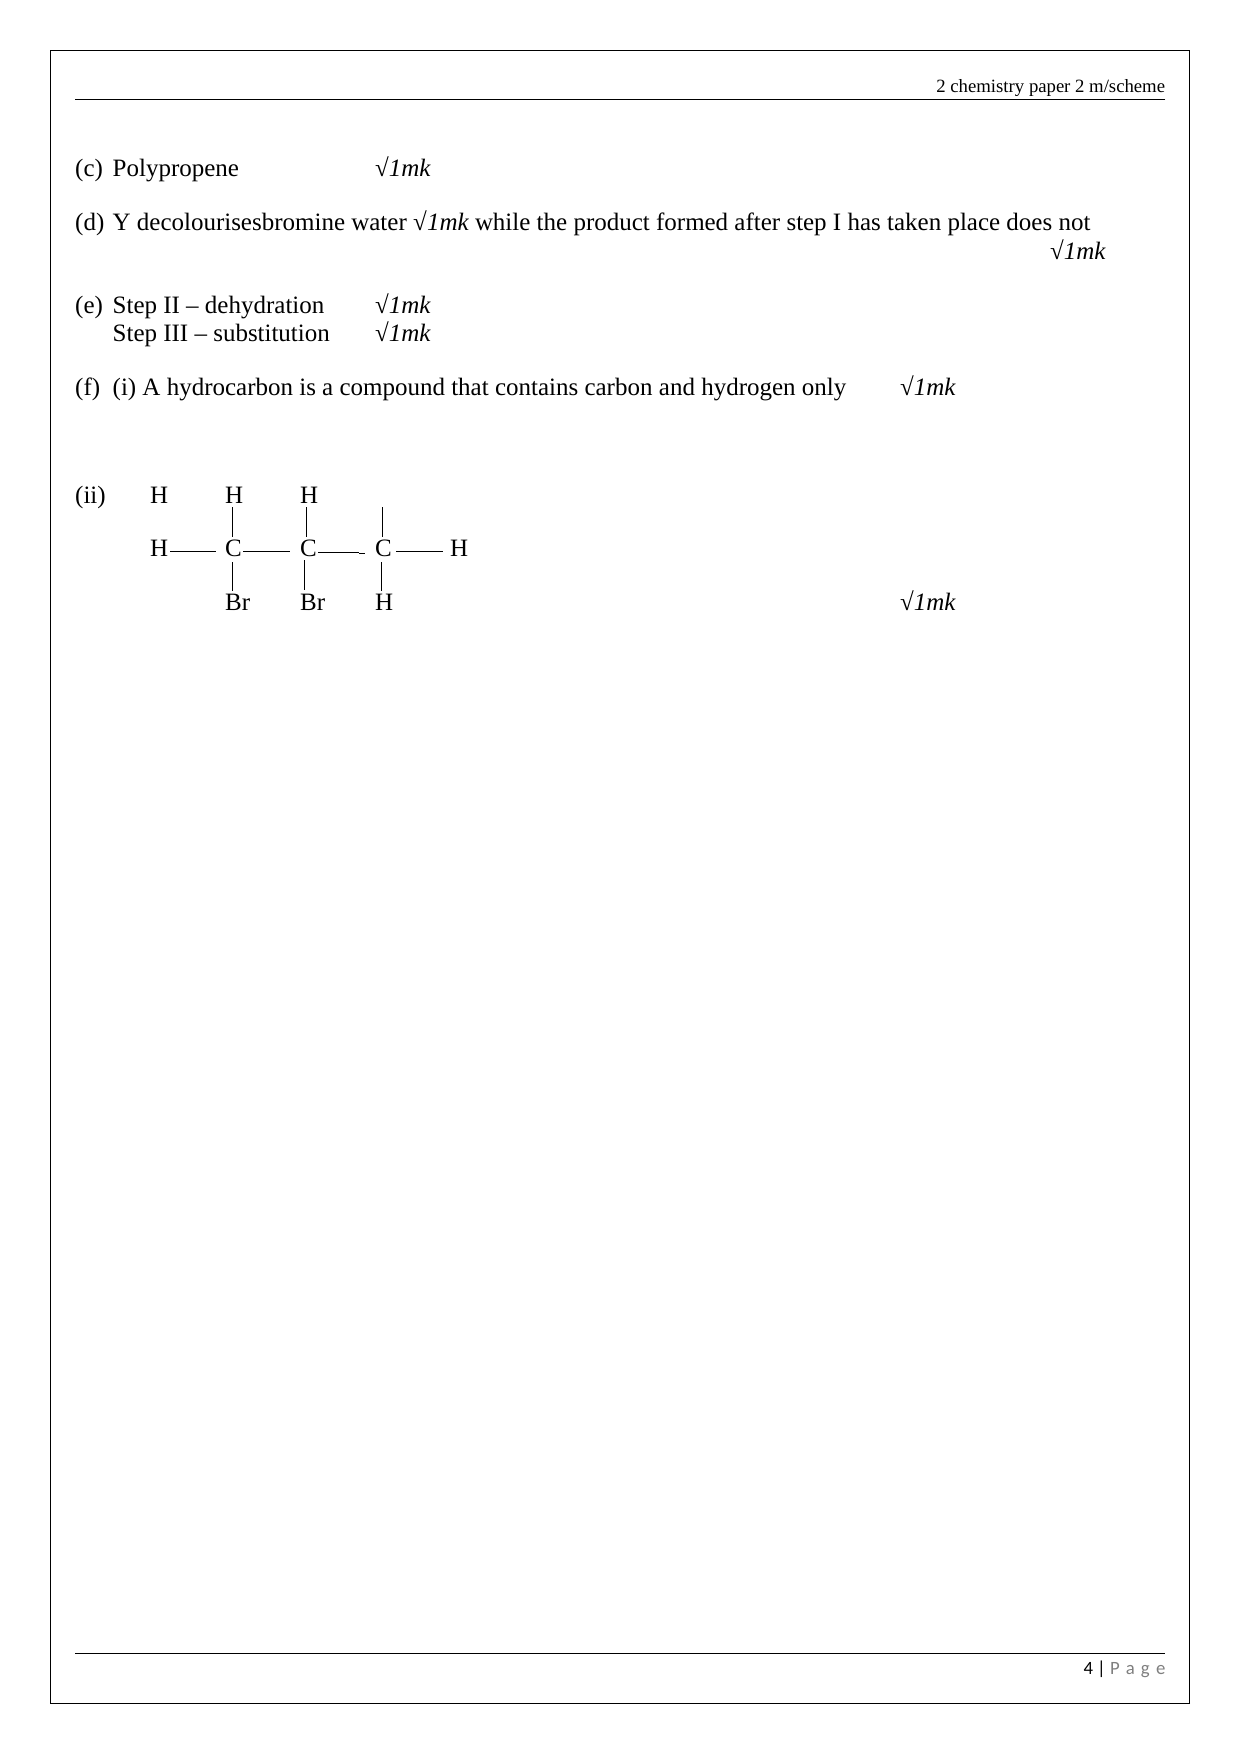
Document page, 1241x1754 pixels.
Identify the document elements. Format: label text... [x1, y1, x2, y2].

list Step II – dehydration √1mk [75, 290, 1165, 318]
list (i) A hydrocarbon is a compound that contains carbon and hydrogen only √1mk [75, 372, 1165, 401]
list Polypropene √1mk [75, 153, 1165, 182]
text Br Br H √1mk [75, 587, 1165, 616]
text Step III – substitution √1mk [75, 318, 1165, 347]
list Y decolourisesbromine water √1mk while the product formed after step I has taken place does not √1mk [75, 207, 1165, 265]
text (ii) H H H [75, 480, 1165, 508]
text H C C C H [75, 533, 1165, 562]
